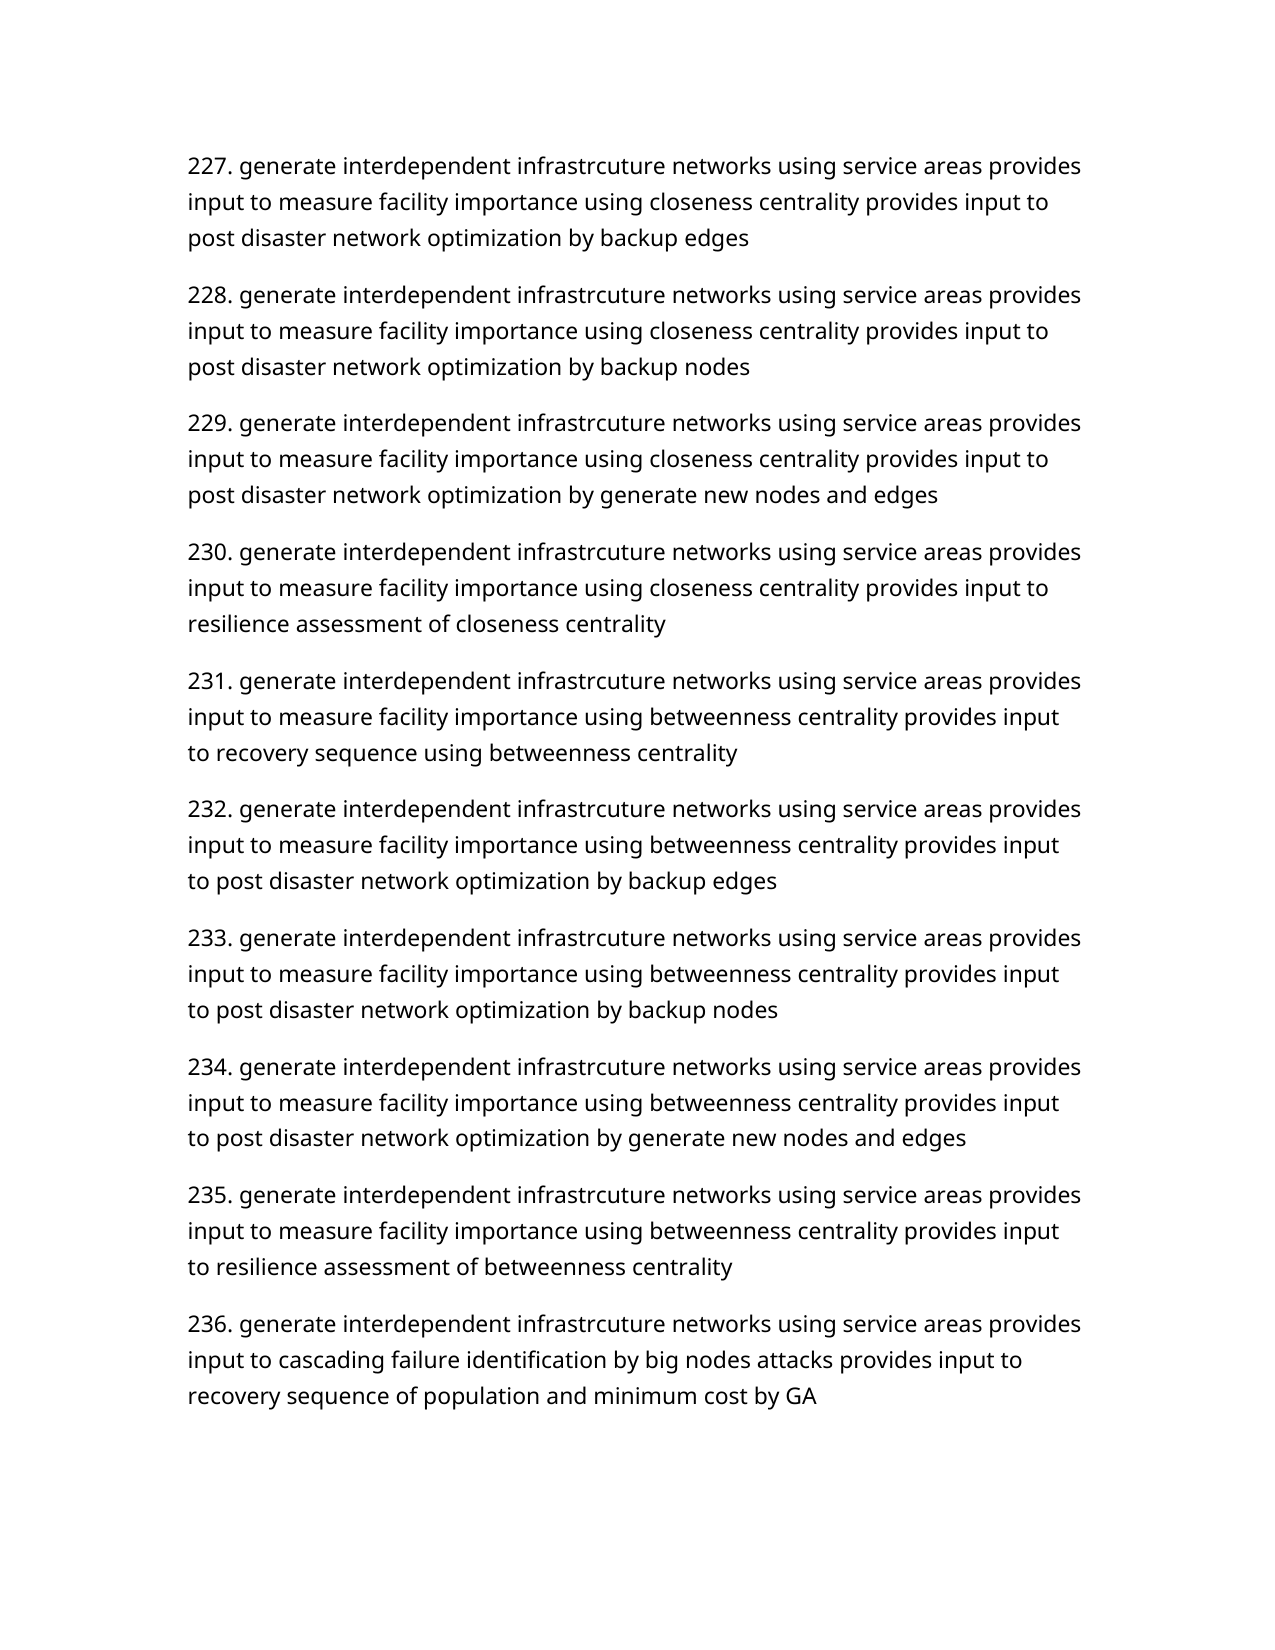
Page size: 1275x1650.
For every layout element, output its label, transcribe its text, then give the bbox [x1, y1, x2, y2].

text 232. generate interdependent infrastrcuture networks using service areas provides input to measure facility importance using betweenness centrality provides input to post disaster network optimization by backup edges [187, 793, 1087, 896]
text 229. generate interdependent infrastrcuture networks using service areas provides input to measure facility importance using closeness centrality provides input to post disaster network optimization by generate new nodes and edges [187, 407, 1087, 510]
text 235. generate interdependent infrastrcuture networks using service areas provides input to measure facility importance using betweenness centrality provides input to resilience assessment of betweenness centrality [187, 1179, 1087, 1282]
text 234. generate interdependent infrastrcuture networks using service areas provides input to measure facility importance using betweenness centrality provides input to post disaster network optimization by generate new nodes and edges [187, 1051, 1087, 1154]
text 230. generate interdependent infrastrcuture networks using service areas provides input to measure facility importance using closeness centrality provides input to resilience assessment of closeness centrality [187, 536, 1087, 639]
text 236. generate interdependent infrastrcuture networks using service areas provides input to cascading failure identification by big nodes attacks provides input to recovery sequence of population and minimum cost by GA [187, 1308, 1087, 1411]
text 227. generate interdependent infrastrcuture networks using service areas provides input to measure facility importance using closeness centrality provides input to post disaster network optimization by backup edges [187, 150, 1087, 253]
text 233. generate interdependent infrastrcuture networks using service areas provides input to measure facility importance using betweenness centrality provides input to post disaster network optimization by backup nodes [187, 922, 1087, 1025]
text 231. generate interdependent infrastrcuture networks using service areas provides input to measure facility importance using betweenness centrality provides input to recovery sequence using betweenness centrality [187, 664, 1087, 768]
text 228. generate interdependent infrastrcuture networks using service areas provides input to measure facility importance using closeness centrality provides input to post disaster network optimization by backup nodes [187, 279, 1087, 382]
